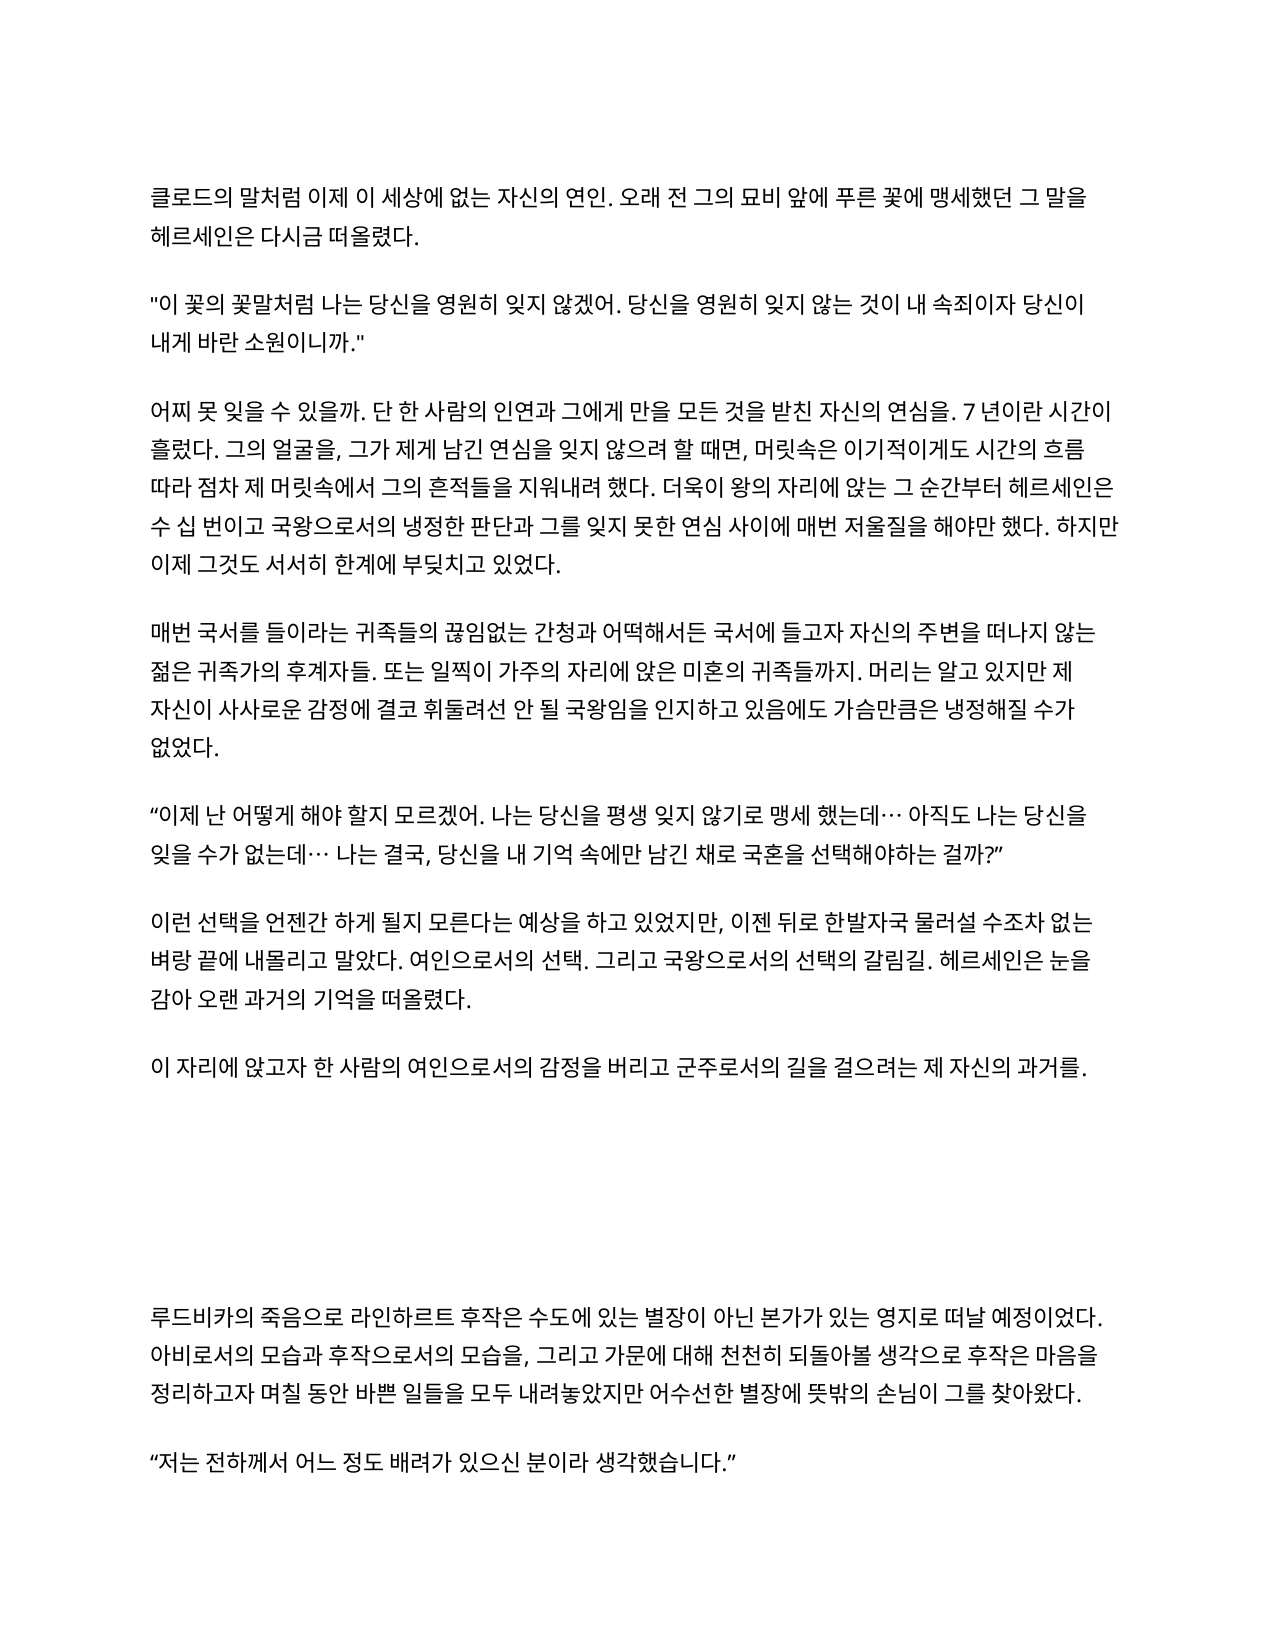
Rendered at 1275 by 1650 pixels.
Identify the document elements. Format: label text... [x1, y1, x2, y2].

text 어찌 못 잊을 수 있을까. 단 한 사람의 인연과 그에게 만을 모든 것을 받친 자신의 연심을. 7년이란 시간이 흘렀다. 그의 얼굴을, 그가 제게 남긴 연심을 잊지 않으려 할 때면, 머릿속은 이기적이게도 시간의 흐름 따라 점차 제 머릿속에서 그의 흔적들을 지워내려 했다. 더욱이 왕의 자리에 앉는 그 순간부터 헤르세인은 수 십 번이고 국왕으로서의 냉정한 판단과 그를 잊지 못한 연심 사이에 매번 저울질을 해야만 했다. 하지만 이제 그것도 서서히 한계에 부딪치고 있었다. [150, 394, 1125, 580]
text "이 꽃의 꽃말처럼 나는 당신을 영원히 잊지 않겠어. 당신을 영원히 잊지 않는 것이 내 속죄이자 당신이 내게 바란 소원이니까." [150, 287, 1125, 358]
text 클로드의 말처럼 이제 이 세상에 없는 자신의 연인. 오래 전 그의 묘비 앞에 푸른 꽃에 맹세했던 그 말을 헤르세인은 다시금 떠올렸다. [150, 180, 1125, 252]
text 매번 국서를 들이라는 귀족들의 끊임없는 간청과 어떡해서든 국서에 들고자 자신의 주변을 떠나지 않는 젊은 귀족가의 후계자들. 또는 일찍이 가주의 자리에 앉은 미혼의 귀족들까지. 머리는 알고 있지만 제 자신이 사사로운 감정에 결코 휘둘려선 안 될 국왕임을 인지하고 있음에도 가슴만큼은 냉정해질 수가 없었다. [150, 615, 1125, 763]
text “저는 전하께서 어느 정도 배려가 있으신 분이라 생각했습니다.” [150, 1445, 1125, 1478]
text 이런 선택을 언젠간 하게 될지 모른다는 예상을 하고 있었지만, 이젠 뒤로 한발자국 물러설 수조차 없는 벼랑 끝에 내몰리고 말았다. 여인으로서의 선택. 그리고 국왕으로서의 선택의 갈림길. 헤르세인은 눈을 감아 오랜 과거의 기억을 떠올렸다. [150, 905, 1125, 1015]
text “이제 난 어떻게 해야 할지 모르겠어. 나는 당신을 평생 잊지 않기로 맹세 했는데… 아직도 나는 당신을 잊을 수가 없는데… 나는 결국, 당신을 내 기억 속에만 남긴 채로 국혼을 선택해야하는 걸까?” [150, 798, 1125, 870]
text 이 자리에 앉고자 한 사람의 여인으로서의 감정을 버리고 군주로서의 길을 걸으려는 제 자신의 과거를. [150, 1050, 1125, 1083]
text 루드비카의 죽음으로 라인하르트 후작은 수도에 있는 별장이 아닌 본가가 있는 영지로 떠날 예정이었다. 아비로서의 모습과 후작으로서의 모습을, 그리고 가문에 대해 천천히 되돌아볼 생각으로 후작은 마음을 정리하고자 며칠 동안 바쁜 일들을 모두 내려놓았지만 어수선한 별장에 뜻밖의 손님이 그를 찾아왔다. [150, 1300, 1125, 1409]
